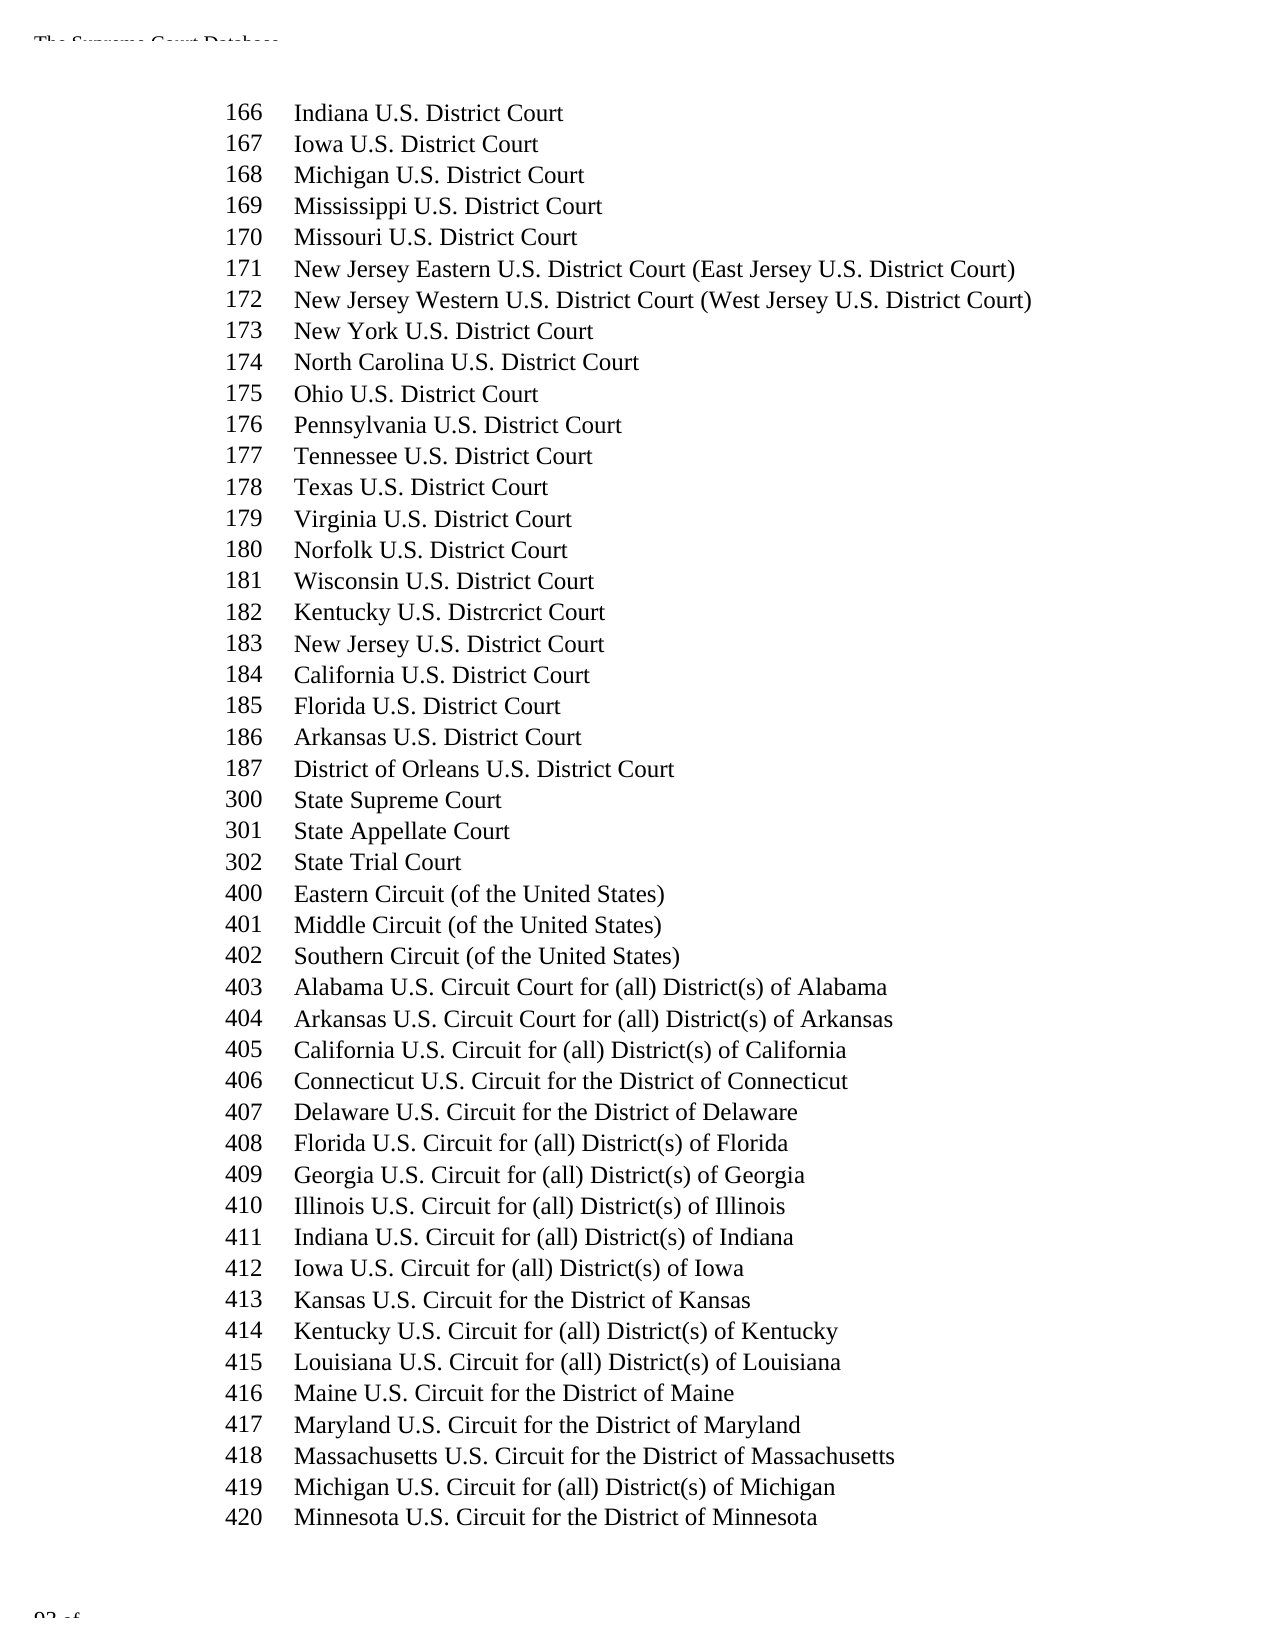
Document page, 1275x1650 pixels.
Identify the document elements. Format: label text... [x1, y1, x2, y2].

table_cell 173 [220, 318, 278, 349]
table_cell California U.S. District Court [278, 661, 1033, 692]
table_cell 410 [220, 1192, 278, 1223]
table_cell Maine U.S. Circuit for the District of Maine [278, 1380, 1033, 1411]
table_header Indiana U.S. District Court [278, 102, 1033, 130]
table_cell New Jersey Western U.S. District Court (West Jersey U.S. District Court) [278, 286, 1033, 317]
table_cell 301 [220, 818, 278, 849]
table_cell Delaware U.S. Circuit for the District of Delaware [278, 1099, 1033, 1130]
table_cell 179 [220, 505, 278, 536]
table_cell 413 [220, 1286, 278, 1317]
table_cell Illinois U.S. Circuit for (all) District(s) of Illinois [278, 1192, 1033, 1223]
table_cell 403 [220, 974, 278, 1005]
table_cell Indiana U.S. Circuit for (all) District(s) of Indiana [278, 1224, 1033, 1255]
table_cell Wisconsin U.S. District Court [278, 568, 1033, 599]
table_cell 415 [220, 1349, 278, 1380]
table_cell Connecticut U.S. Circuit for the District of Connecticut [278, 1068, 1033, 1099]
table_cell 180 [220, 536, 278, 567]
table_cell 400 [220, 880, 278, 911]
table_cell New Jersey U.S. District Court [278, 630, 1033, 661]
table_cell 300 [220, 786, 278, 817]
table_cell 168 [220, 161, 278, 192]
table_cell Southern Circuit (of the United States) [278, 943, 1033, 974]
table_cell 184 [220, 661, 278, 692]
table_cell 181 [220, 568, 278, 599]
table_cell 405 [220, 1036, 278, 1067]
table_cell 404 [220, 1005, 278, 1036]
table_cell 171 [220, 255, 278, 286]
table_cell Middle Circuit (of the United States) [278, 911, 1033, 942]
table_cell Texas U.S. District Court [278, 474, 1033, 505]
table_cell 406 [220, 1068, 278, 1099]
table_cell Missouri U.S. District Court [278, 224, 1033, 255]
table_cell Maryland U.S. Circuit for the District of Maryland [278, 1411, 1033, 1442]
table_cell 409 [220, 1161, 278, 1192]
table_cell 185 [220, 693, 278, 724]
table_cell 169 [220, 193, 278, 224]
table_cell 183 [220, 630, 278, 661]
table_cell Michigan U.S. District Court [278, 161, 1033, 192]
table_cell 408 [220, 1130, 278, 1161]
table_cell 416 [220, 1380, 278, 1411]
table_cell North Carolina U.S. District Court [278, 349, 1033, 380]
table_cell Ohio U.S. District Court [278, 380, 1033, 411]
table_cell Florida U.S. Circuit for (all) District(s) of Florida [278, 1130, 1033, 1161]
table_cell Tennessee U.S. District Court [278, 443, 1033, 474]
table_cell Michigan U.S. Circuit for (all) District(s) of Michigan [278, 1474, 1033, 1505]
table_cell 176 [220, 411, 278, 442]
table_cell 186 [220, 724, 278, 755]
table_cell 418 [220, 1442, 278, 1473]
table_cell Mississippi U.S. District Court [278, 193, 1033, 224]
table_cell Arkansas U.S. District Court [278, 724, 1033, 755]
table_cell Massachusetts U.S. Circuit for the District of Massachusetts [278, 1442, 1033, 1473]
table_cell 419 [220, 1474, 278, 1505]
table_cell 167 [220, 130, 278, 161]
table_cell 174 [220, 349, 278, 380]
table_cell 417 [220, 1411, 278, 1442]
table_cell 401 [220, 911, 278, 942]
table_cell Norfolk U.S. District Court [278, 536, 1033, 567]
table_cell Pennsylvania U.S. District Court [278, 411, 1033, 442]
table_cell Louisiana U.S. Circuit for (all) District(s) of Louisiana [278, 1349, 1033, 1380]
table_cell California U.S. Circuit for (all) District(s) of California [278, 1036, 1033, 1067]
table_cell Minnesota U.S. Circuit for the District of Minnesota [278, 1505, 1033, 1533]
table_cell Eastern Circuit (of the United States) [278, 880, 1033, 911]
table_cell Virginia U.S. District Court [278, 505, 1033, 536]
table_cell 302 [220, 849, 278, 880]
table_cell State Supreme Court [278, 786, 1033, 817]
table_cell District of Orleans U.S. District Court [278, 755, 1033, 786]
table_cell Florida U.S. District Court [278, 693, 1033, 724]
table_cell 412 [220, 1255, 278, 1286]
table_cell Iowa U.S. District Court [278, 130, 1033, 161]
table_cell 420 [220, 1505, 278, 1533]
table_cell Kentucky U.S. Distrcrict Court [278, 599, 1033, 630]
table_cell 170 [220, 224, 278, 255]
table_cell State Appellate Court [278, 818, 1033, 849]
table_cell Iowa U.S. Circuit for (all) District(s) of Iowa [278, 1255, 1033, 1286]
table_cell 177 [220, 443, 278, 474]
table_cell New Jersey Eastern U.S. District Court (East Jersey U.S. District Court) [278, 255, 1033, 286]
table_cell State Trial Court [278, 849, 1033, 880]
table_cell Kentucky U.S. Circuit for (all) District(s) of Kentucky [278, 1317, 1033, 1348]
table_cell 175 [220, 380, 278, 411]
table_cell New York U.S. District Court [278, 318, 1033, 349]
table_cell 402 [220, 943, 278, 974]
table_cell Arkansas U.S. Circuit Court for (all) District(s) of Arkansas [278, 1005, 1033, 1036]
table_cell 187 [220, 755, 278, 786]
table_cell 178 [220, 474, 278, 505]
table_cell 411 [220, 1224, 278, 1255]
table_cell 172 [220, 286, 278, 317]
table_cell Georgia U.S. Circuit for (all) District(s) of Georgia [278, 1161, 1033, 1192]
table_cell 182 [220, 599, 278, 630]
table_cell 414 [220, 1317, 278, 1348]
table_cell 407 [220, 1099, 278, 1130]
table_header 166 [220, 102, 278, 130]
table_cell Alabama U.S. Circuit Court for (all) District(s) of Alabama [278, 974, 1033, 1005]
table_cell Kansas U.S. Circuit for the District of Kansas [278, 1286, 1033, 1317]
